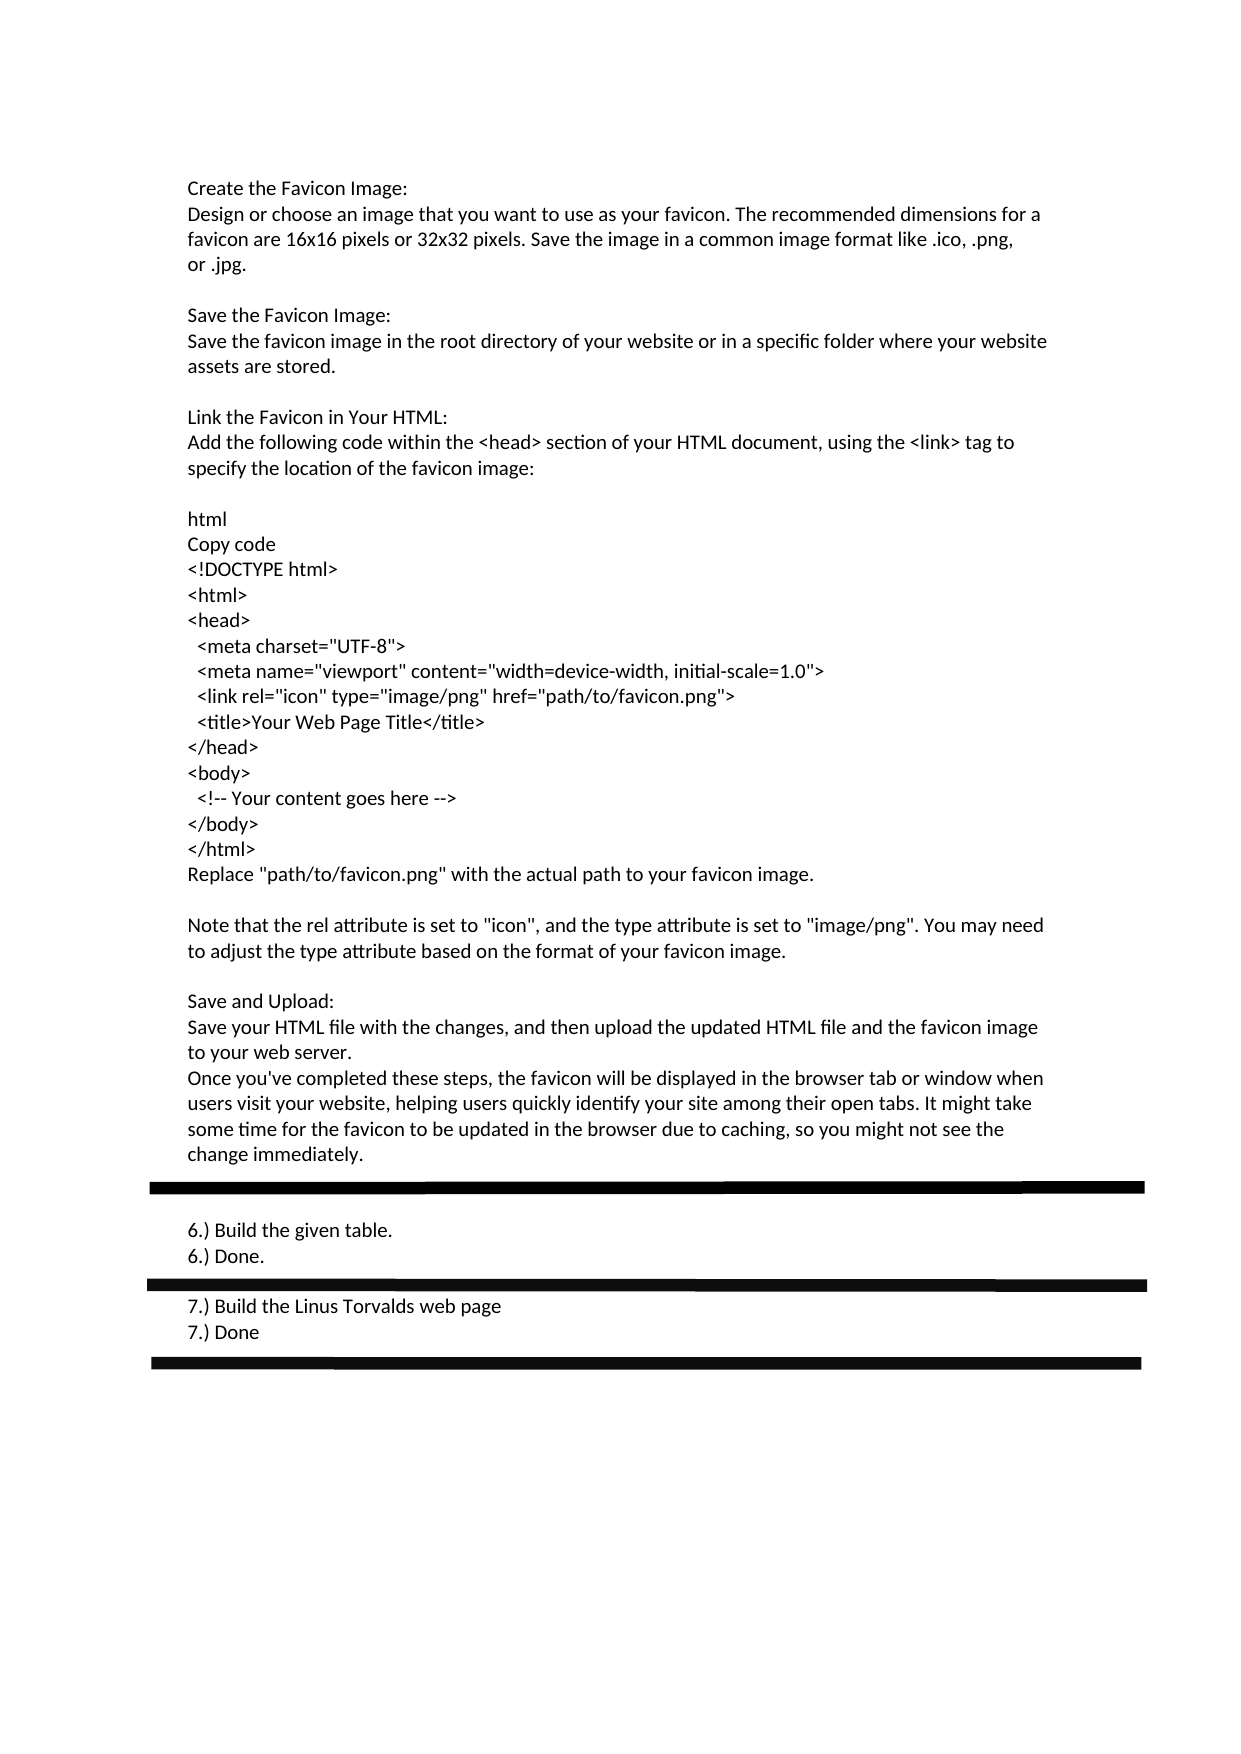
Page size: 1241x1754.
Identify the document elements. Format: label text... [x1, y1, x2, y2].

list <meta name="viewport" content="width=device-width, initial-scale=1.0"> [187, 658, 1053, 684]
list Create the Favicon Image: [187, 175, 1053, 201]
list <meta charset="UTF-8"> [187, 633, 1053, 658]
list Note that the rel attribute is set to "icon", and the type attribute is set to "image/png". You may need to adjust the type attribute based on the format of your favicon image. [187, 912, 1053, 963]
list 6.) Done. [187, 1243, 1053, 1268]
list <body> [187, 760, 1053, 785]
list </head> [187, 734, 1053, 760]
list Link the Favicon in Your HTML: [187, 404, 1053, 429]
list Save and Upload: [187, 989, 1053, 1014]
list Save the favicon image in the root directory of your website or in a specific folder where your website assets are stored. [187, 328, 1053, 379]
list </body> [187, 811, 1053, 836]
list <!-- Your content goes here --> [187, 785, 1053, 811]
list <html> [187, 582, 1053, 607]
list <link rel="icon" type="image/png" href="path/to/favicon.png"> [187, 684, 1053, 709]
list <!DOCTYPE html> [187, 557, 1053, 582]
list html [187, 506, 1053, 531]
list Design or choose an image that you want to use as your favicon. The recommended dimensions for a favicon are 16x16 pixels or 32x32 pixels. Save the image in a common image format like .ico, .png, or .jpg. [187, 201, 1053, 277]
list <head> [187, 607, 1053, 633]
list Replace "path/to/favicon.png" with the actual path to your favicon image. [187, 862, 1053, 887]
list Once you've completed these steps, the favicon will be displayed in the browser tab or window when users visit your website, helping users quickly identify your site among their open tabs. It might take some time for the favicon to be updated in the browser due to caching, so you might not see the change immediately. [187, 1065, 1053, 1167]
list Save your HTML file with the changes, and then upload the updated HTML file and the favicon image to your web server. [187, 1014, 1053, 1065]
list 6.) Build the given table. [187, 1217, 1053, 1243]
list Copy code [187, 531, 1053, 557]
list 7.) Build the Linus Torvalds web page [187, 1294, 1053, 1319]
list 7.) Done [187, 1319, 1053, 1344]
list </html> [187, 836, 1053, 862]
list Save the Favicon Image: [187, 302, 1053, 328]
list <title>Your Web Page Title</title> [187, 709, 1053, 734]
list Add the following code within the <head> section of your HTML document, using the <link> tag to specify the location of the favicon image: [187, 429, 1053, 480]
